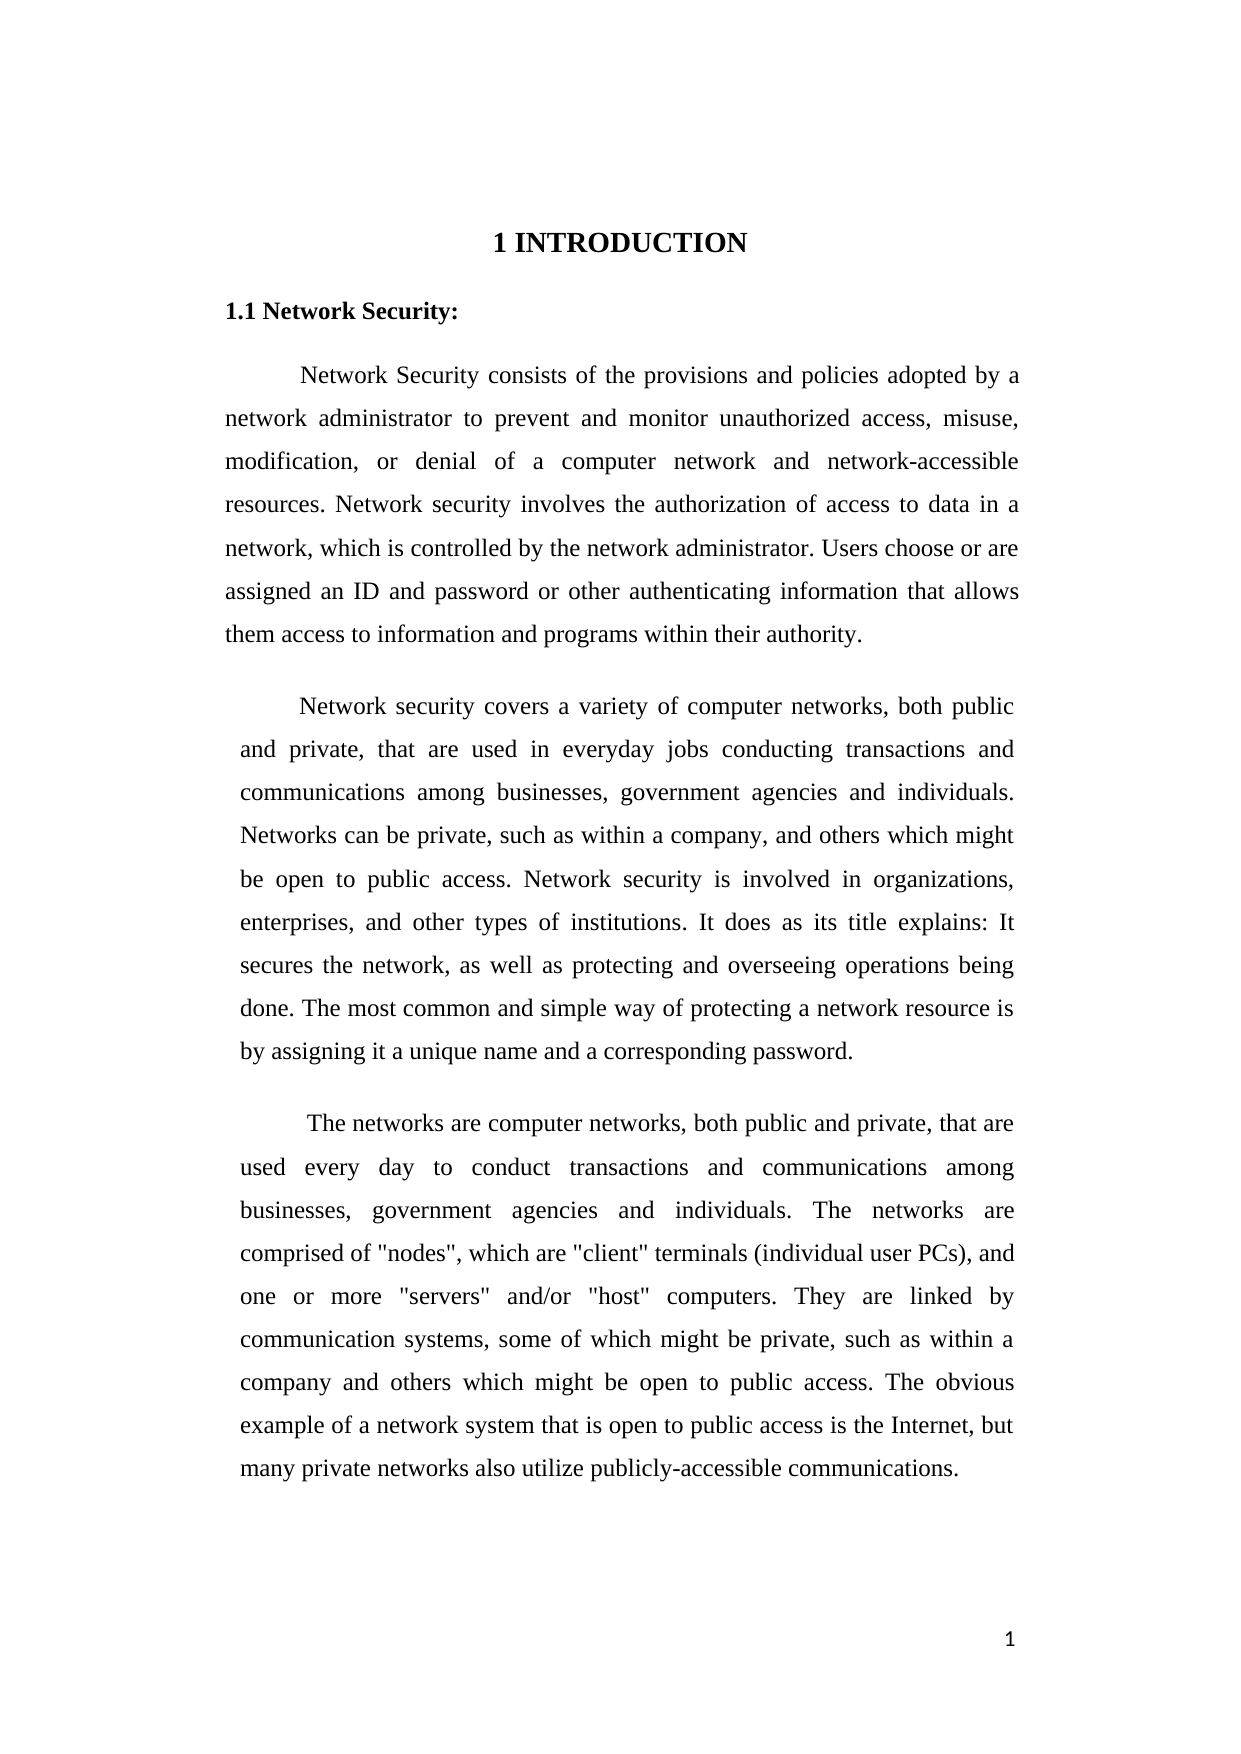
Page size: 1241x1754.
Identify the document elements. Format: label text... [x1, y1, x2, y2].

text 1.1 Network Security: [225, 296, 1015, 325]
text 1 INTRODUCTION [225, 225, 1015, 258]
text The networks are computer networks, both public and private, that are used every day to conduct transactions and communications among businesses, government agencies and individuals. The networks are comprised of "nodes", which are "client" terminals (individual user PCs), and one or more "servers" and/or "host" computers. They are linked by communication systems, some of which might be private, such as within a company and others which might be open to public access. The obvious example of a network system that is open to public access is the Internet, but many private networks also utilize publicly-accessible communications. [240, 1108, 1015, 1482]
text Network Security consists of the provisions and policies adopted by a network administrator to prevent and monitor unauthorized access, misuse, modification, or denial of a computer network and network-accessible resources. Network security involves the authorization of access to data in a network, which is controlled by the network administrator. Users choose or are assigned an ID and password or other authenticating information that allows them access to information and programs within their authority. [225, 360, 1020, 648]
text Network security covers a variety of computer networks, both public and private, that are used in everyday jobs conducting transactions and communications among businesses, government agencies and individuals. Networks can be private, such as within a company, and others which might be open to public access. Network security is involved in organizations, enterprises, and other types of institutions. It does as its title explains: It secures the network, as well as protecting and overseeing operations being done. The most common and simple way of protecting a network resource is by assigning it a unique name and a corresponding password. [240, 691, 1015, 1065]
